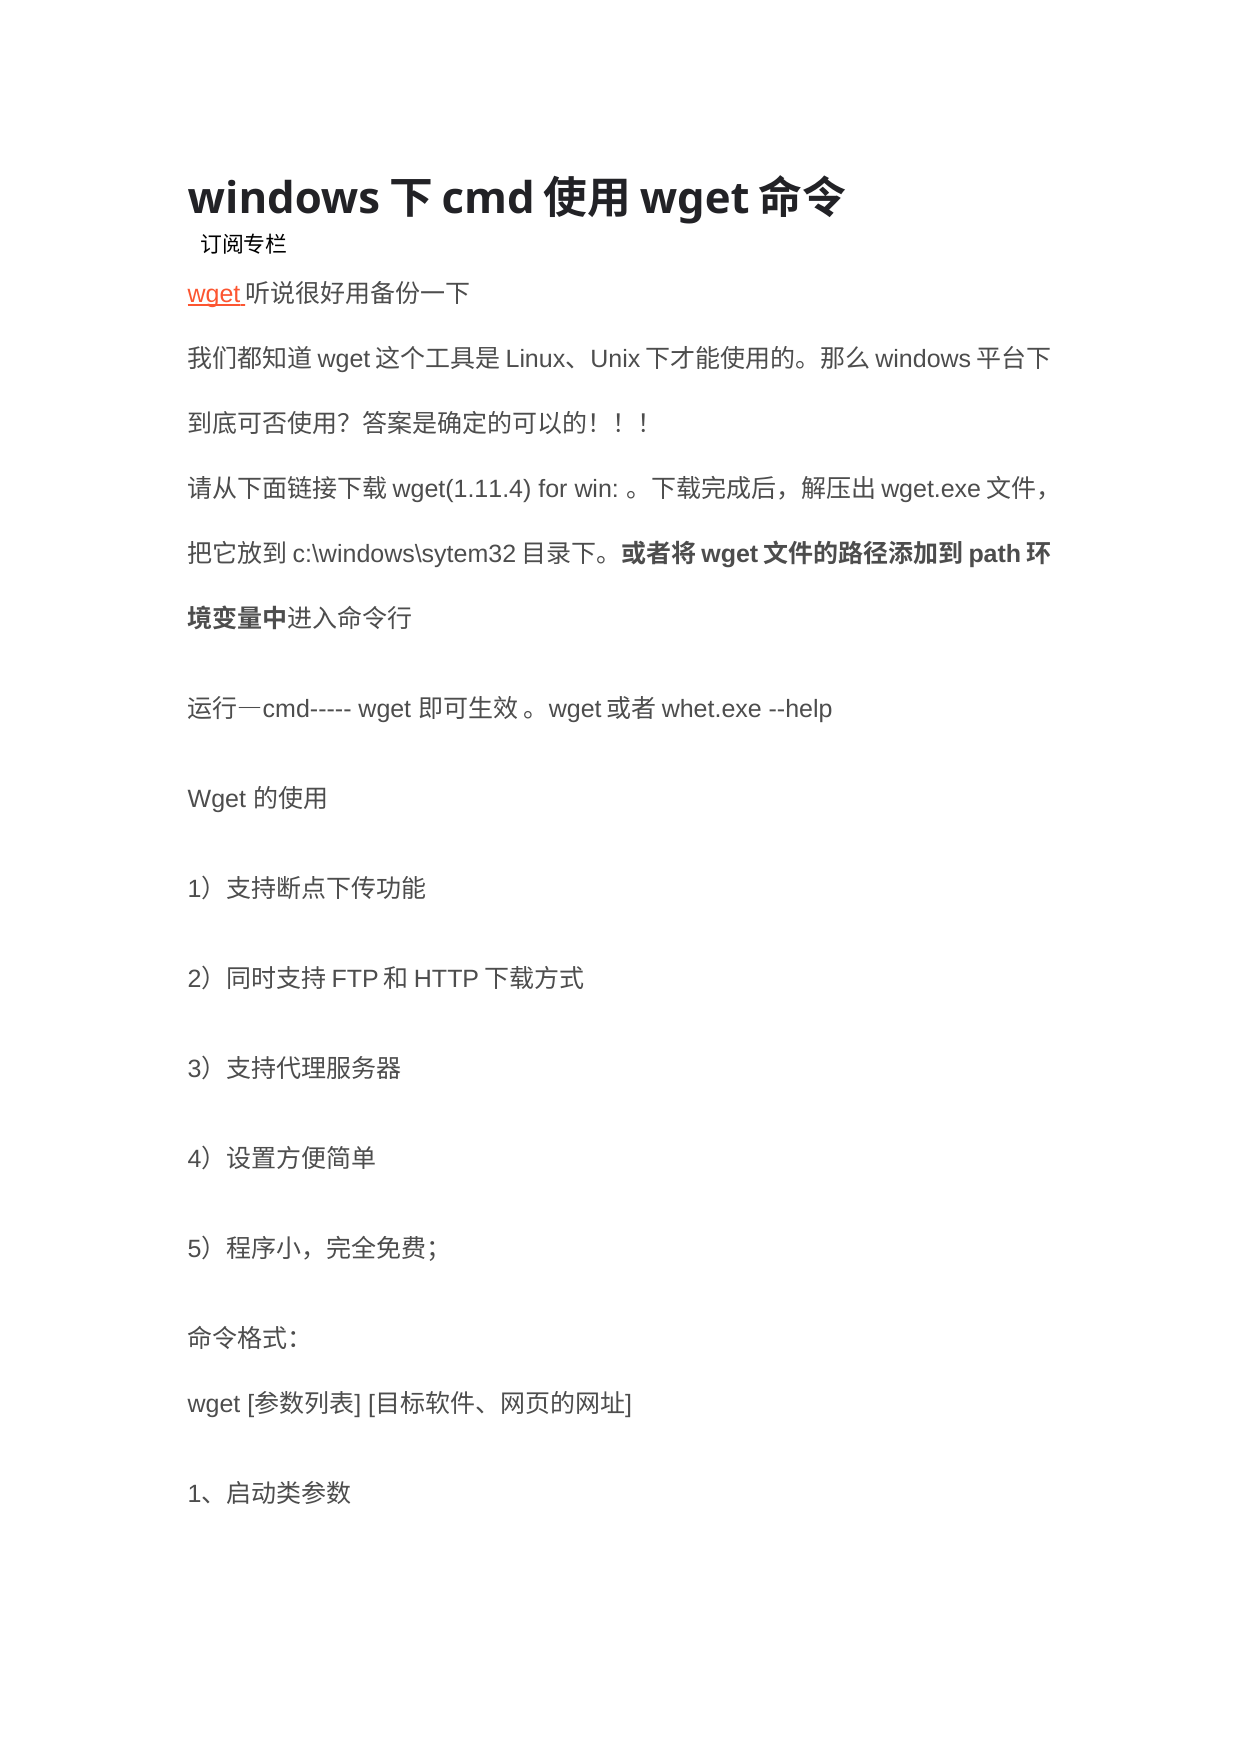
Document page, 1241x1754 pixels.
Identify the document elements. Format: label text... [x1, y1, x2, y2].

text 1）支持断点下传功能 [187, 854, 1053, 919]
text wget听说很好用备份一下 我们都知道wget这个工具是Linux、Unix下才能使用的。那么windows平台下到底可否使用？答案是确定的可以的！！！ [187, 259, 1053, 454]
text 运行—cmd----- wget 即可生效 。wget或者whet.exe --help [187, 674, 1053, 739]
text windows下cmd使用wget命令 [187, 162, 1053, 227]
text Wget 的使用 [187, 764, 1053, 829]
text 1、启动类参数 [187, 1459, 1053, 1524]
text 2）同时支持FTP和HTTP下载方式 [187, 944, 1053, 1009]
text 3）支持代理服务器 [187, 1034, 1053, 1099]
text 5）程序小，完全免费； [187, 1214, 1053, 1279]
text 订阅专栏 [200, 227, 1053, 259]
text 请从下面链接下载wget(1.11.4) for win: 。下载完成后，解压出wget.exe文件，把它放到c:\windows\sytem32目录下。或者将wget文件的路径添加到path环境变量中进入命令行 [187, 454, 1053, 649]
text 命令格式： wget [参数列表] [目标软件、网页的网址] [187, 1304, 1053, 1434]
text 4）设置方便简单 [187, 1124, 1053, 1189]
